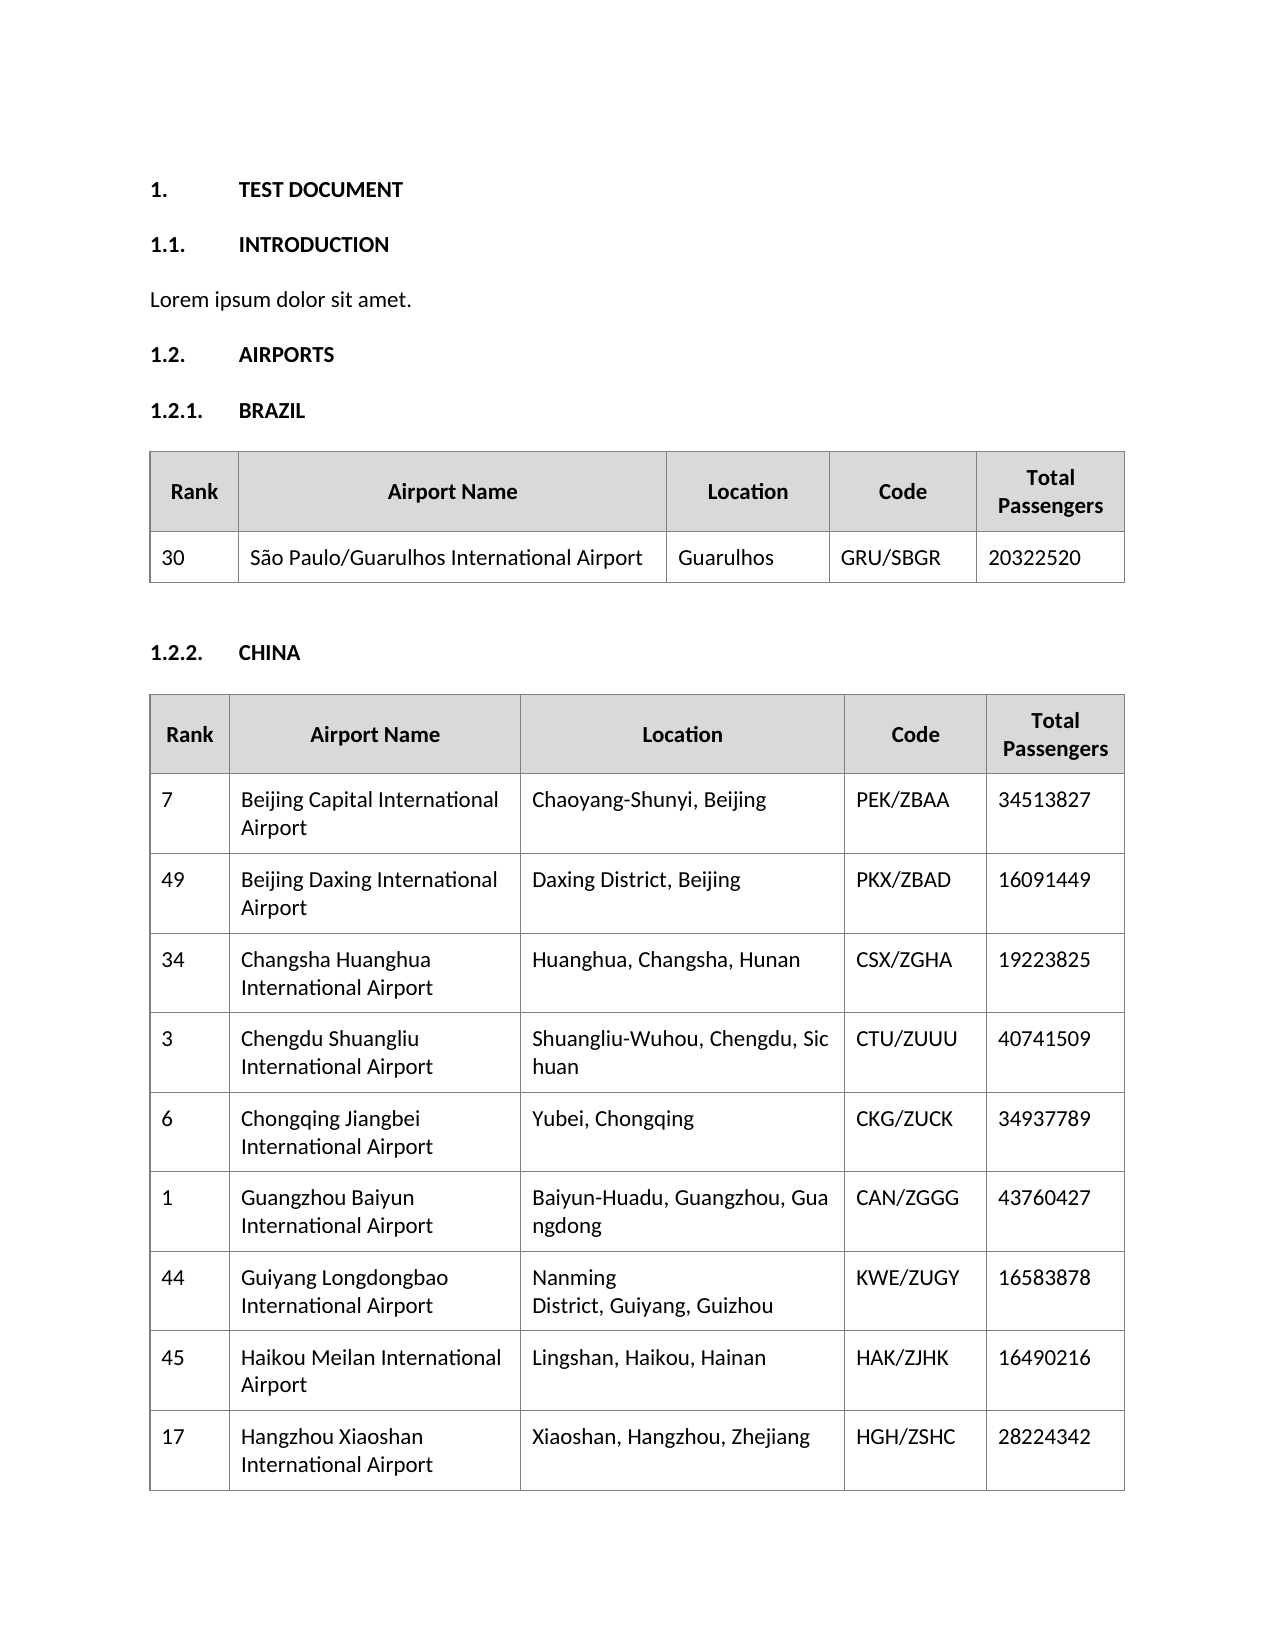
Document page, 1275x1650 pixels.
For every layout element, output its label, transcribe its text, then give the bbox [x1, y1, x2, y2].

table_cell 34513827 [987, 774, 1124, 853]
table_cell Beijing Daxing International Airport [230, 854, 520, 932]
table_cell Yubei, Chongqing [521, 1093, 844, 1171]
table_cell Daxing District, Beijing [521, 854, 844, 932]
table_cell 7 [151, 774, 229, 853]
table_cell 20322520 [977, 532, 1124, 582]
table_cell Shuangliu-Wuhou, Chengdu, Sichuan [521, 1013, 844, 1092]
table_cell 16490216 [987, 1331, 1124, 1410]
table_cell 34937789 [987, 1093, 1124, 1171]
table_cell 45 [151, 1331, 229, 1410]
subtitle Test Document [150, 175, 1125, 203]
table_cell PEK/ZBAA [845, 774, 986, 853]
table_cell Chengdu Shuangliu International Airport [230, 1013, 520, 1092]
table_cell 3 [151, 1013, 229, 1092]
table_cell 19223825 [987, 934, 1124, 1012]
table_header Total Passengers [987, 695, 1124, 773]
table_cell Hangzhou Xiaoshan International Airport [230, 1411, 520, 1489]
table_cell 6 [151, 1093, 229, 1171]
table_cell 43760427 [987, 1172, 1124, 1251]
table_cell CKG/ZUCK [845, 1093, 986, 1171]
table_cell HAK/ZJHK [845, 1331, 986, 1410]
table_cell Xiaoshan, Hangzhou, Zhejiang [521, 1411, 844, 1489]
table_cell São Paulo/Guarulhos International Airport [239, 532, 666, 582]
table_cell Lingshan, Haikou, Hainan [521, 1331, 844, 1410]
table_cell 49 [151, 854, 229, 932]
table_header Airport Name [239, 452, 666, 531]
table_cell Huanghua, Changsha, Hunan [521, 934, 844, 1012]
table_cell 40741509 [987, 1013, 1124, 1092]
subtitle Brazil [150, 396, 1125, 424]
table_cell 17 [151, 1411, 229, 1489]
table_cell CSX/ZGHA [845, 934, 986, 1012]
table_cell Changsha Huanghua International Airport [230, 934, 520, 1012]
table_cell Nanming District, Guiyang, Guizhou [521, 1252, 844, 1330]
table_header Location [521, 695, 844, 773]
table_cell Guangzhou Baiyun International Airport [230, 1172, 520, 1251]
table_header Location [667, 452, 829, 531]
table_cell Baiyun-Huadu, Guangzhou, Guangdong [521, 1172, 844, 1251]
table_header Rank [151, 695, 229, 773]
table_cell GRU/SBGR [830, 532, 976, 582]
subtitle China [150, 638, 1125, 666]
table_cell HGH/ZSHC [845, 1411, 986, 1489]
table_cell 1 [151, 1172, 229, 1251]
table_cell Chongqing Jiangbei International Airport [230, 1093, 520, 1171]
subtitle Airports [150, 341, 1125, 369]
table_cell Beijing Capital International Airport [230, 774, 520, 853]
table_cell 16091449 [987, 854, 1124, 932]
subtitle Introduction [150, 230, 1125, 258]
table_header Rank [151, 452, 238, 531]
table_cell CAN/ZGGG [845, 1172, 986, 1251]
table_header Code [830, 452, 976, 531]
table_header Total Passengers [977, 452, 1124, 531]
table_cell Chaoyang-Shunyi, Beijing [521, 774, 844, 853]
table_cell 16583878 [987, 1252, 1124, 1330]
table_cell 44 [151, 1252, 229, 1330]
table_cell 30 [151, 532, 238, 582]
table_cell CTU/ZUUU [845, 1013, 986, 1092]
table_cell Guiyang Longdongbao International Airport [230, 1252, 520, 1330]
table_header Code [845, 695, 986, 773]
table_cell KWE/ZUGY [845, 1252, 986, 1330]
table_cell Guarulhos [667, 532, 829, 582]
table_cell 34 [151, 934, 229, 1012]
table_header Airport Name [230, 695, 520, 773]
table_cell 28224342 [987, 1411, 1124, 1489]
table_cell Haikou Meilan International Airport [230, 1331, 520, 1410]
table_cell PKX/ZBAD [845, 854, 986, 932]
text Lorem ipsum dolor sit amet. [150, 285, 1125, 313]
